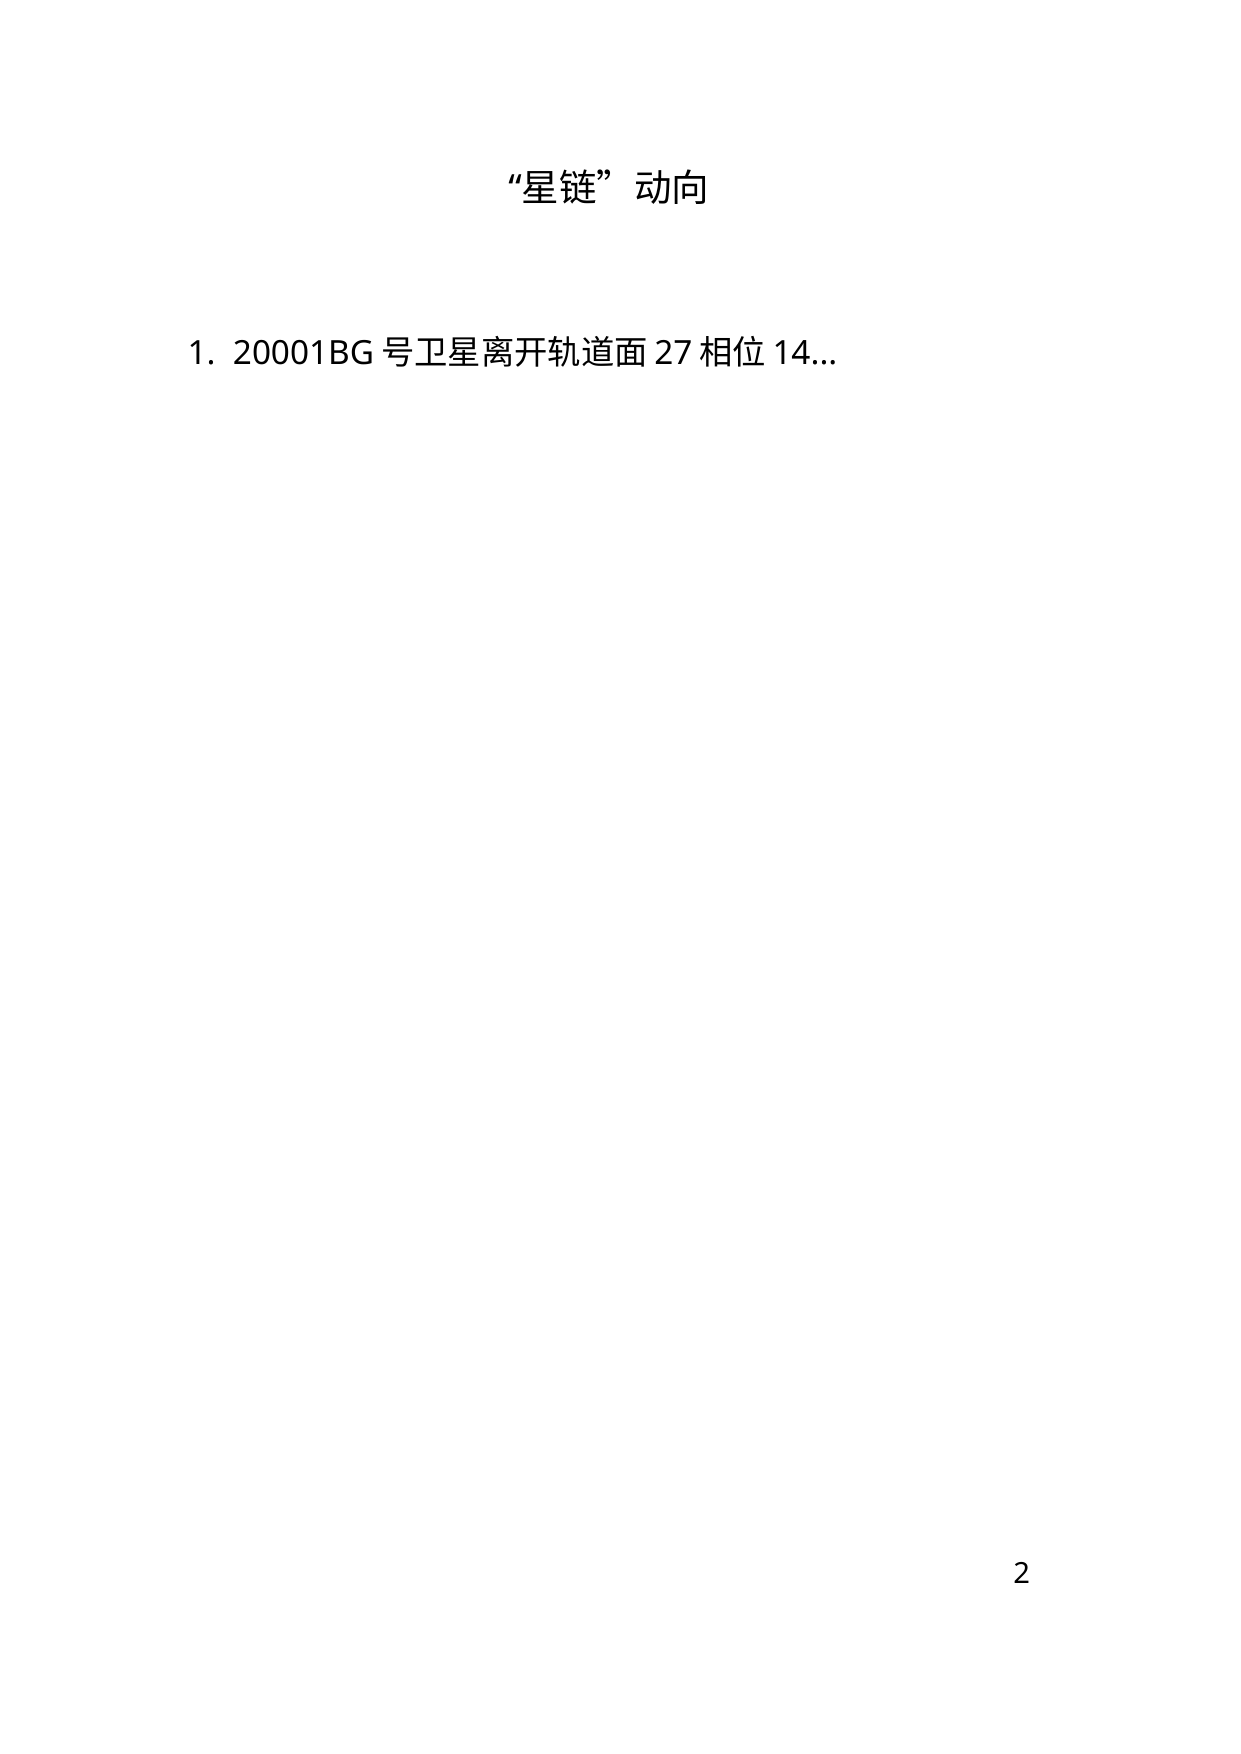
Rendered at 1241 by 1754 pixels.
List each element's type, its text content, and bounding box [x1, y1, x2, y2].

text “星链”动向 [187, 152, 1029, 217]
text 1. 20001BG号卫星离开轨道面27相位14... [187, 317, 1053, 447]
